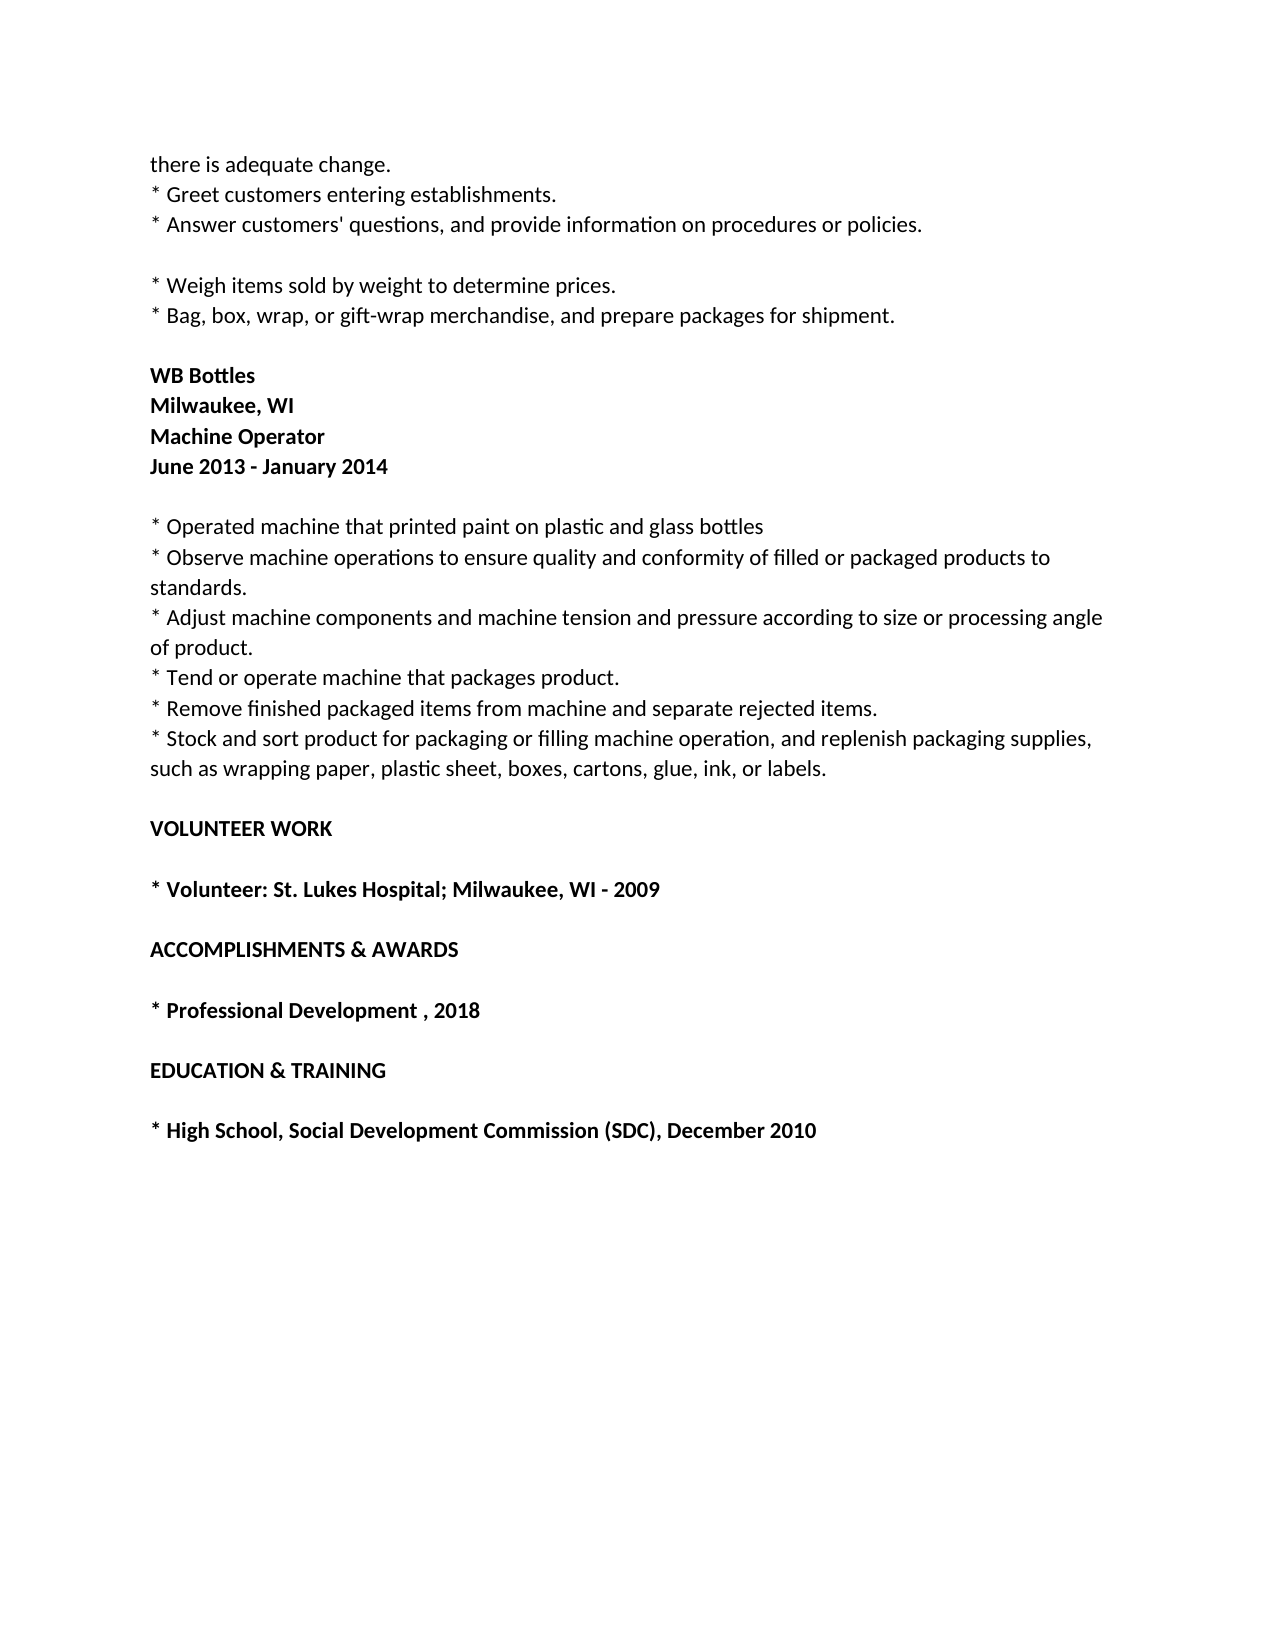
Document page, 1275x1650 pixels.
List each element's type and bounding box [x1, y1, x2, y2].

text [150, 150, 1125, 1145]
